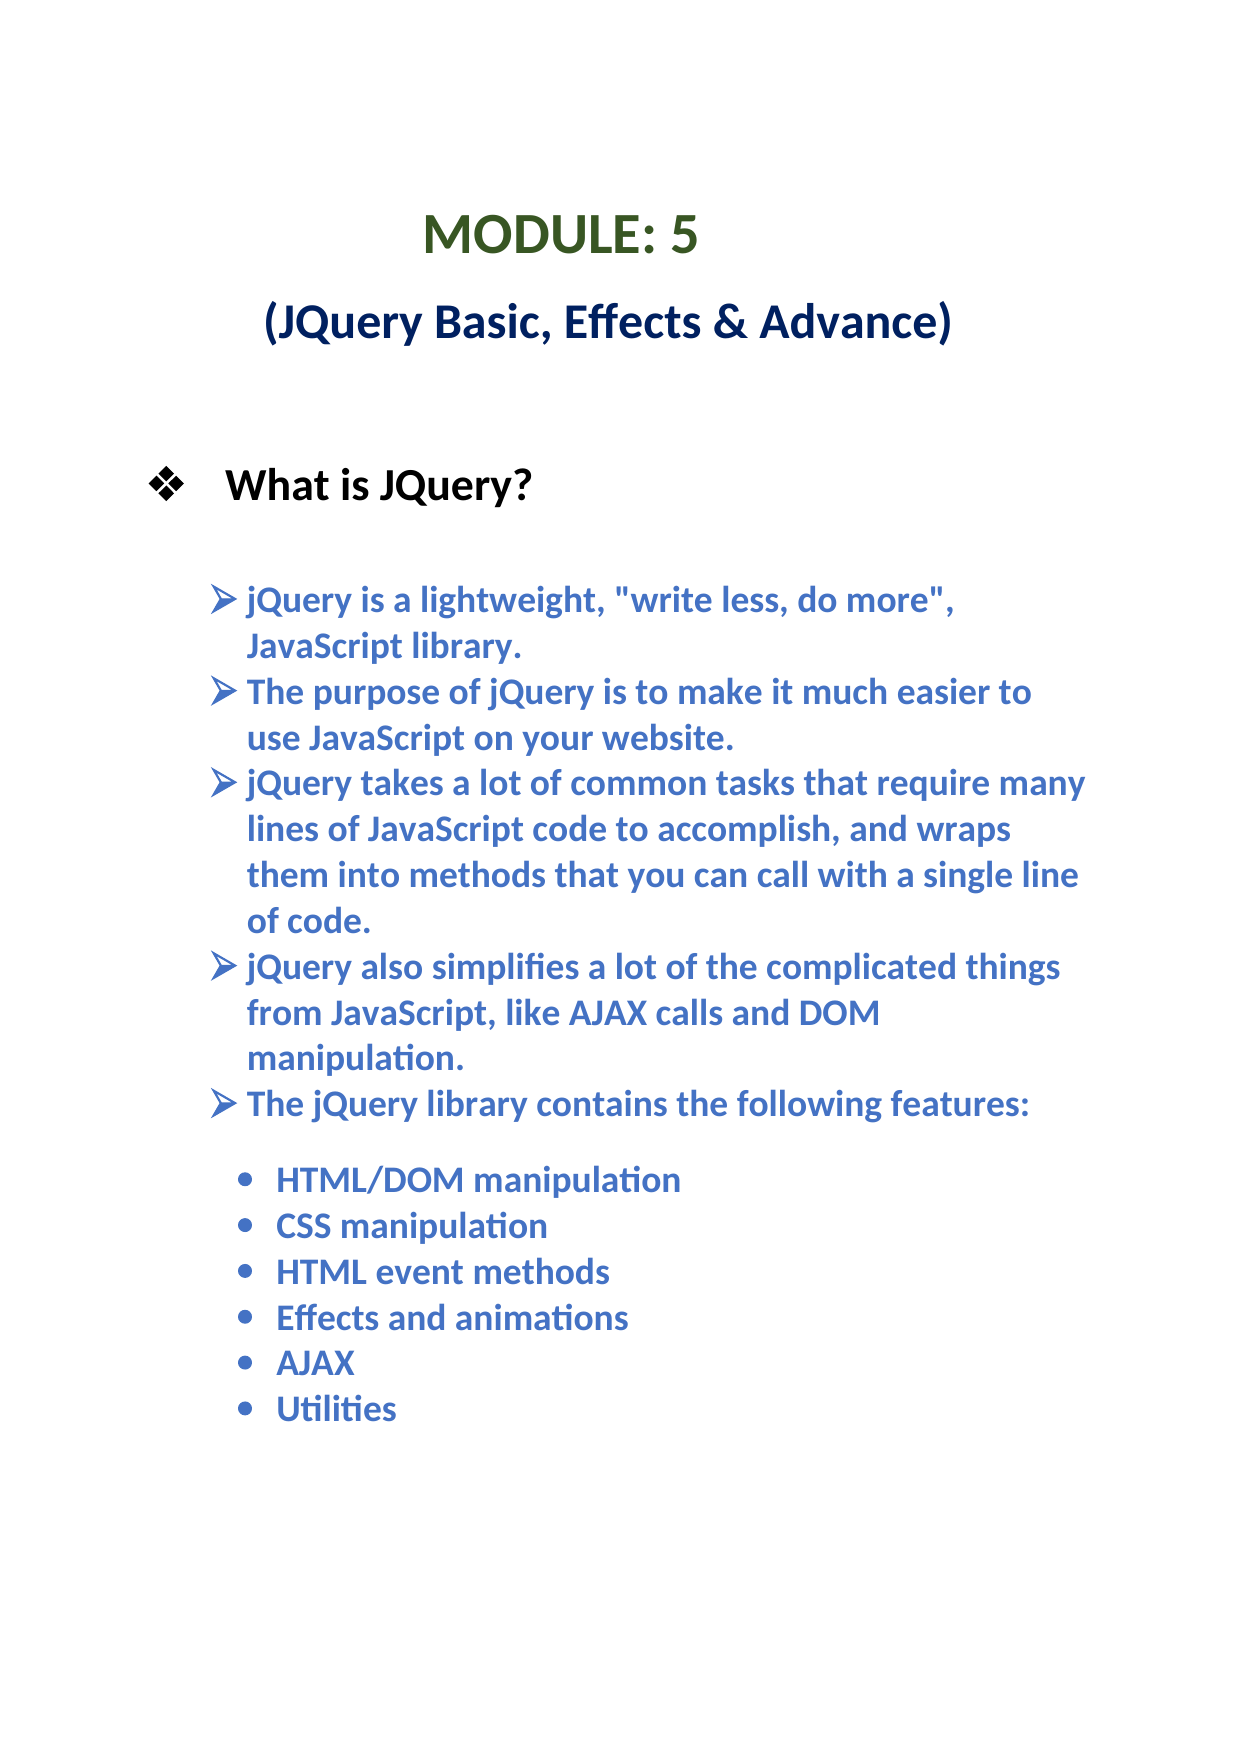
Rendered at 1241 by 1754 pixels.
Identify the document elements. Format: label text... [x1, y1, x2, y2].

list CSS manipulation [238, 1202, 1090, 1248]
list HTML event methods [238, 1248, 1090, 1293]
list AJAX [238, 1339, 1090, 1385]
list jQuery is a lightweight, "write less, do more", JavaScript library. [209, 576, 1090, 668]
list Utilities [238, 1385, 1090, 1431]
list The jQuery library contains the following features: [209, 1080, 1090, 1126]
list jQuery also simplifies a lot of the complicated things from JavaScript, like AJAX calls and DOM manipulation. [209, 943, 1090, 1080]
list Effects and animations [238, 1293, 1090, 1339]
list HTML/DOM manipulation [238, 1156, 1090, 1202]
list What is JQuery? [187, 455, 1090, 511]
text (JQuery Basic, Effects & Advance) [150, 290, 1090, 351]
list The purpose of jQuery is to make it much easier to use JavaScript on your website. [209, 668, 1090, 759]
list MODULE: 5 [225, 197, 1090, 268]
list jQuery takes a lot of common tasks that require many lines of JavaScript code to accomplish, and wraps them into methods that you can call with a single line of code. [209, 759, 1090, 943]
